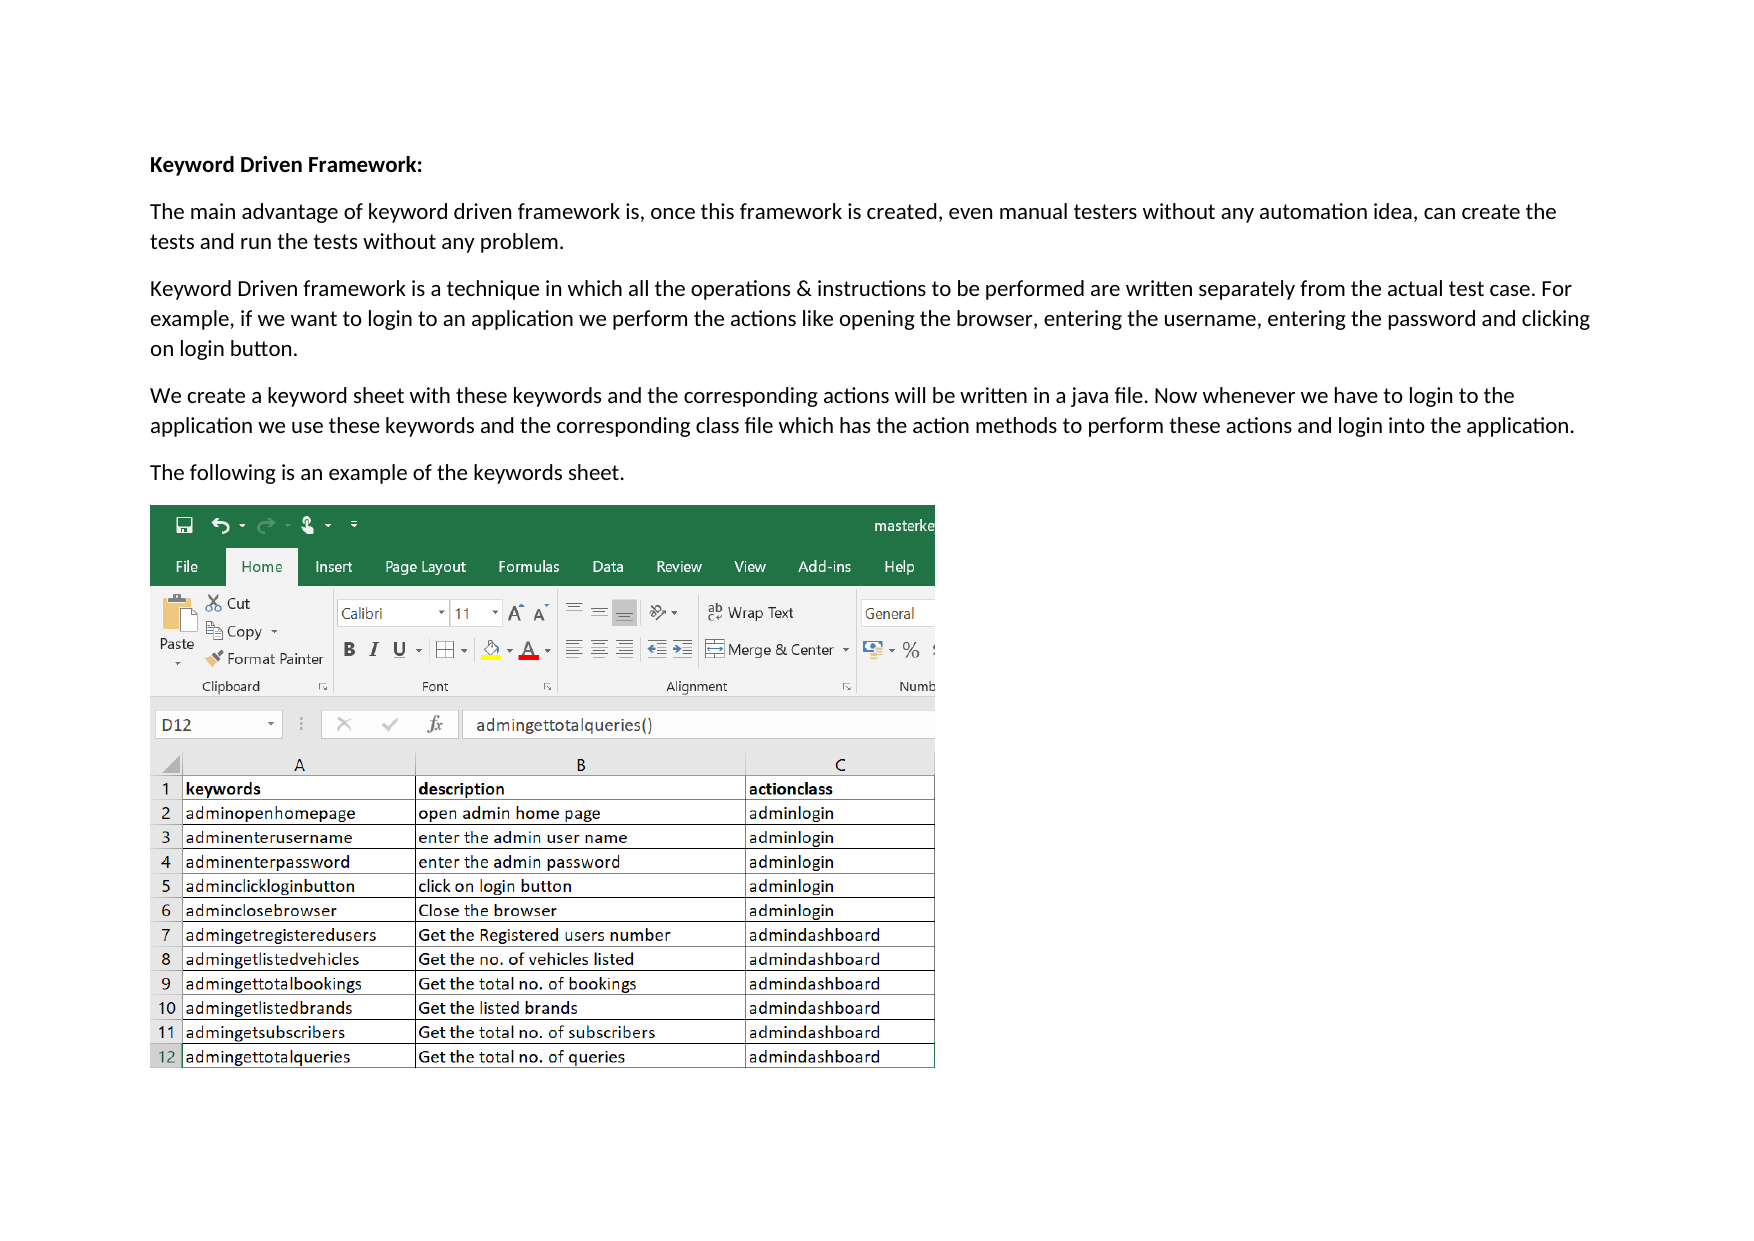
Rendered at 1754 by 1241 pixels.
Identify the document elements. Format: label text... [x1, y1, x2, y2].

text Keyword Driven framework is a technique in which all the operations & instructions to be performed are written separately from the actual test case. For example, if we want to login to an application we perform the actions like opening the browser, entering the username, entering the password and clicking on login button. [150, 274, 1604, 362]
text The following is an example of the keywords sheet. [150, 458, 1604, 486]
text The main advantage of keyword driven framework is, once this framework is created, even manual testers without any automation idea, can create the tests and run the tests without any problem. [150, 197, 1604, 255]
picture [150, 505, 935, 1068]
text We create a keyword sheet with these keywords and the corresponding actions will be written in a java file. Now whenever we have to login to the application we use these keywords and the corresponding class file which has the action methods to perform these actions and login into the application. [150, 381, 1604, 439]
text Keyword Driven Framework: [150, 150, 1604, 178]
